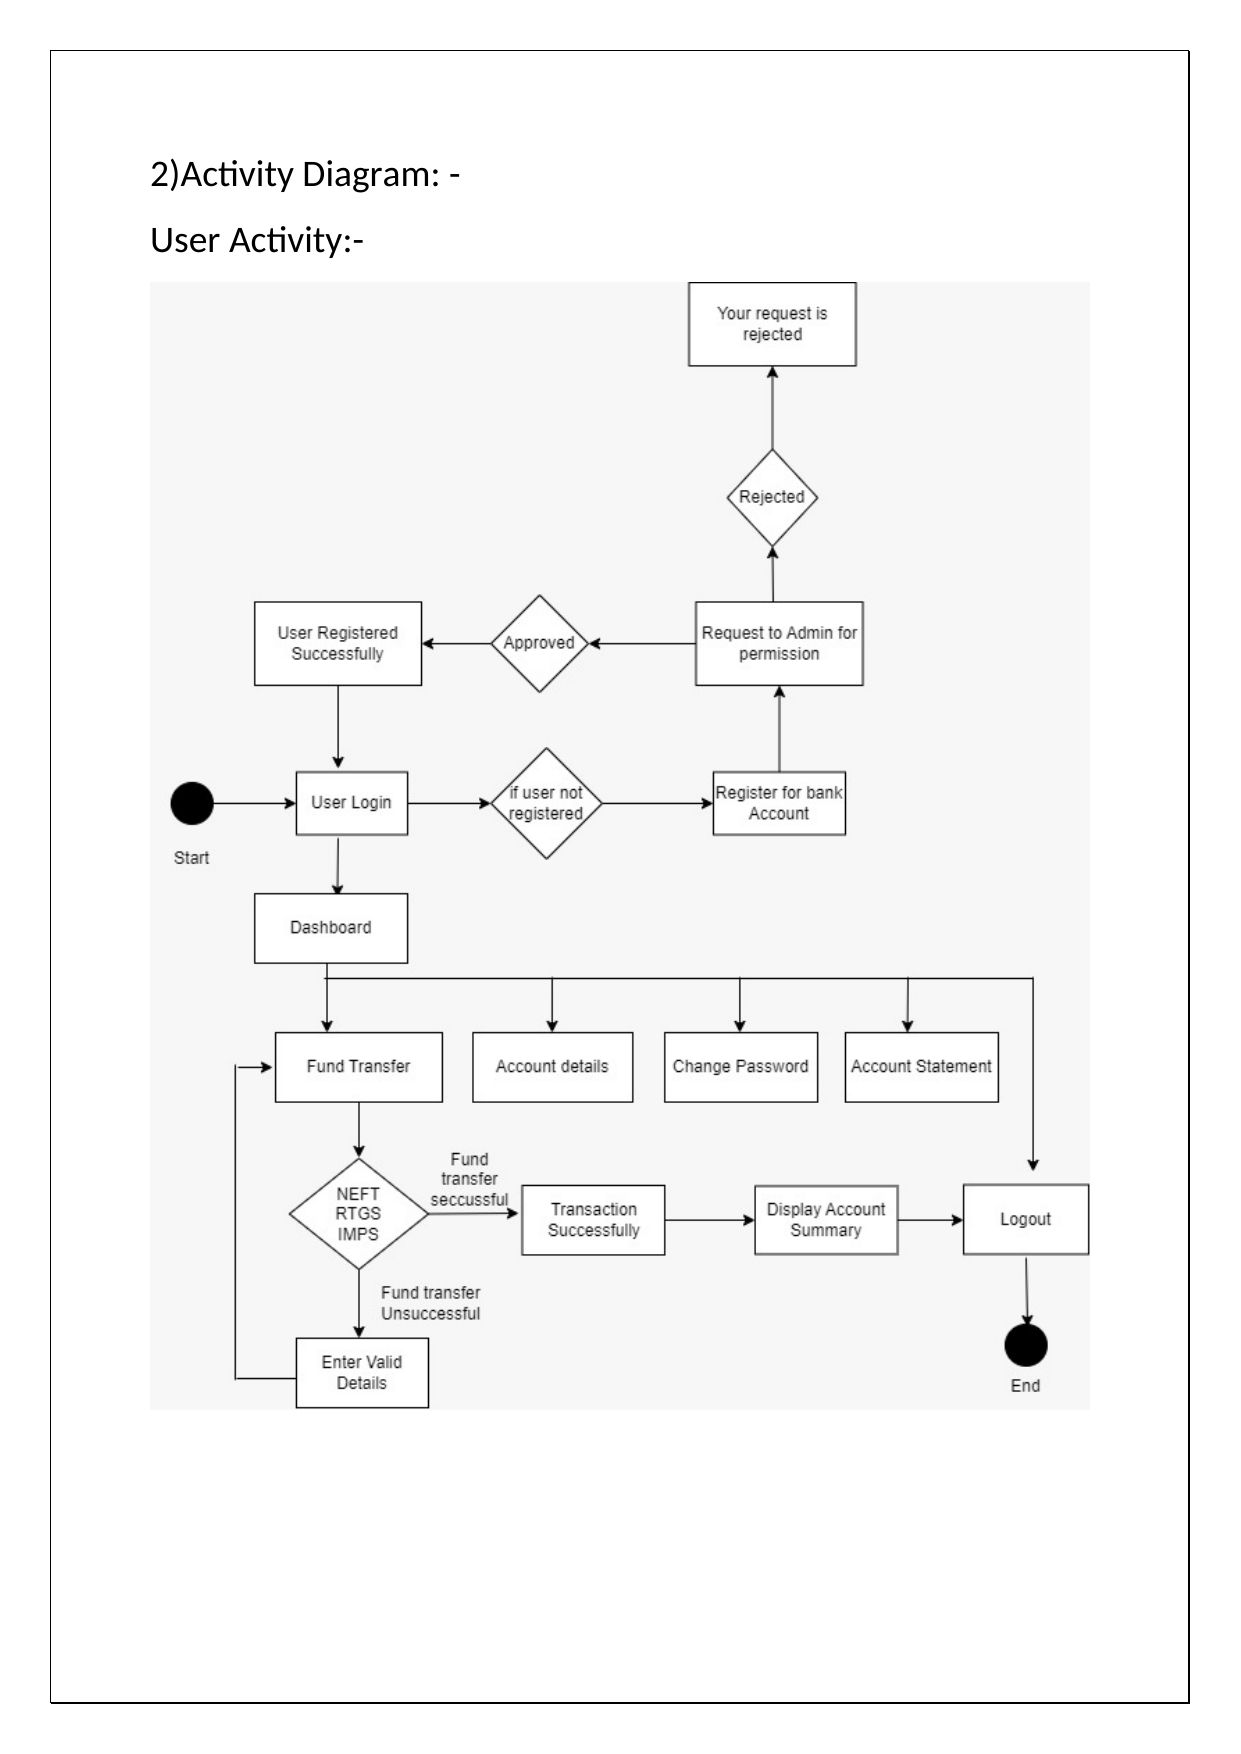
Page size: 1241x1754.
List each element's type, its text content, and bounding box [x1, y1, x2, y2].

picture [150, 282, 1091, 1410]
text 2)Activity Diagram: - [150, 150, 1089, 196]
text User Activity:- [150, 216, 1089, 262]
